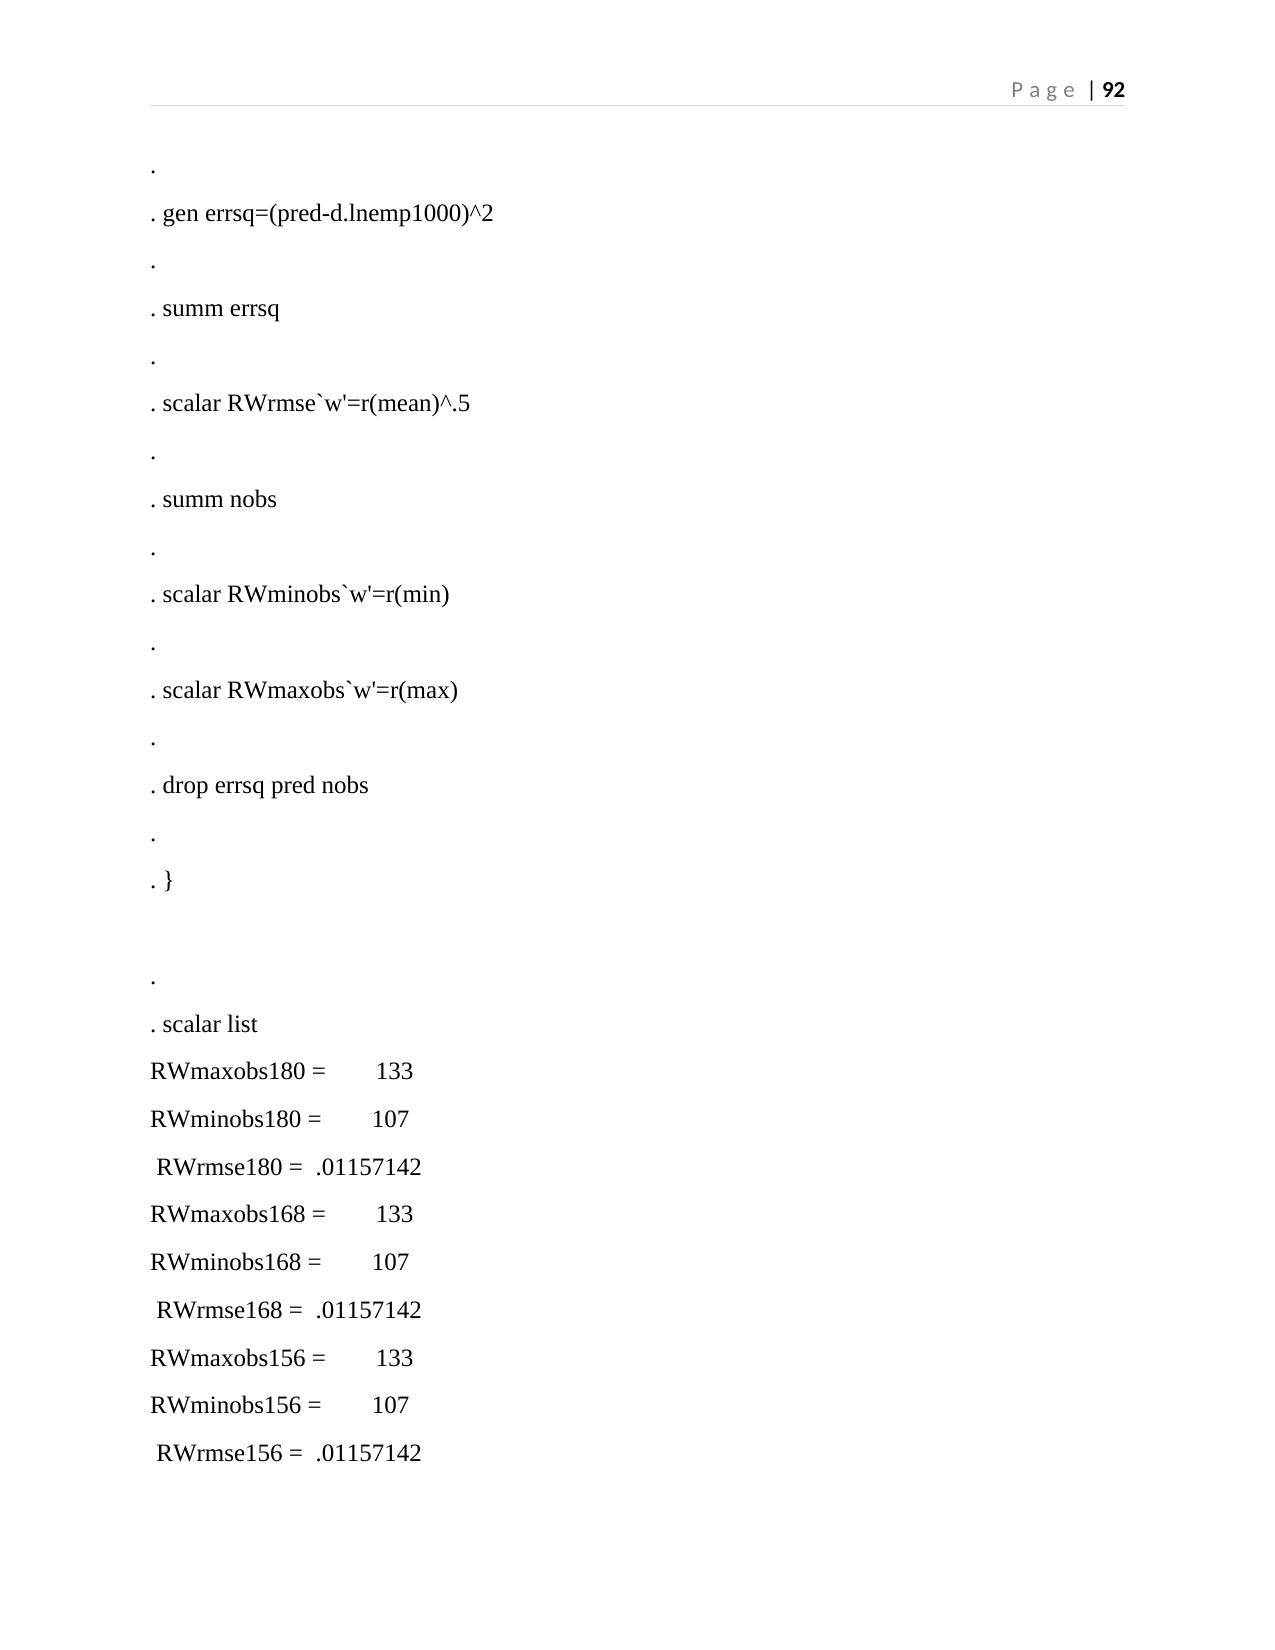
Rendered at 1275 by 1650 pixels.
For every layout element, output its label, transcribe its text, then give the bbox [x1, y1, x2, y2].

text RWminobs168 = 107 [150, 1247, 1125, 1276]
text . scalar RWmaxobs`w'=r(max) [150, 675, 1125, 703]
text RWmaxobs168 = 133 [150, 1199, 1125, 1228]
text . [150, 436, 1125, 465]
text RWrmse168 = .01157142 [150, 1295, 1125, 1324]
text . [150, 532, 1125, 560]
text . scalar list [150, 1009, 1125, 1037]
text . scalar RWrmse`w'=r(mean)^.5 [150, 388, 1125, 417]
text RWrmse180 = .01157142 [150, 1152, 1125, 1181]
text . [150, 722, 1125, 751]
text . gen errsq=(pred-d.lnemp1000)^2 [150, 198, 1125, 226]
text . [150, 961, 1125, 990]
text . } [150, 866, 1125, 894]
text . [150, 245, 1125, 274]
text RWmaxobs180 = 133 [150, 1056, 1125, 1085]
text . summ nobs [150, 484, 1125, 513]
text RWminobs156 = 107 [150, 1390, 1125, 1419]
text . drop errsq pred nobs [150, 770, 1125, 799]
text RWrmse156 = .01157142 [150, 1438, 1125, 1467]
text . [150, 627, 1125, 656]
text RWminobs180 = 107 [150, 1104, 1125, 1133]
text RWmaxobs156 = 133 [150, 1343, 1125, 1371]
text . scalar RWminobs`w'=r(min) [150, 579, 1125, 608]
text . [150, 341, 1125, 369]
text . summ errsq [150, 293, 1125, 322]
text . [150, 818, 1125, 847]
text . [150, 150, 1125, 179]
